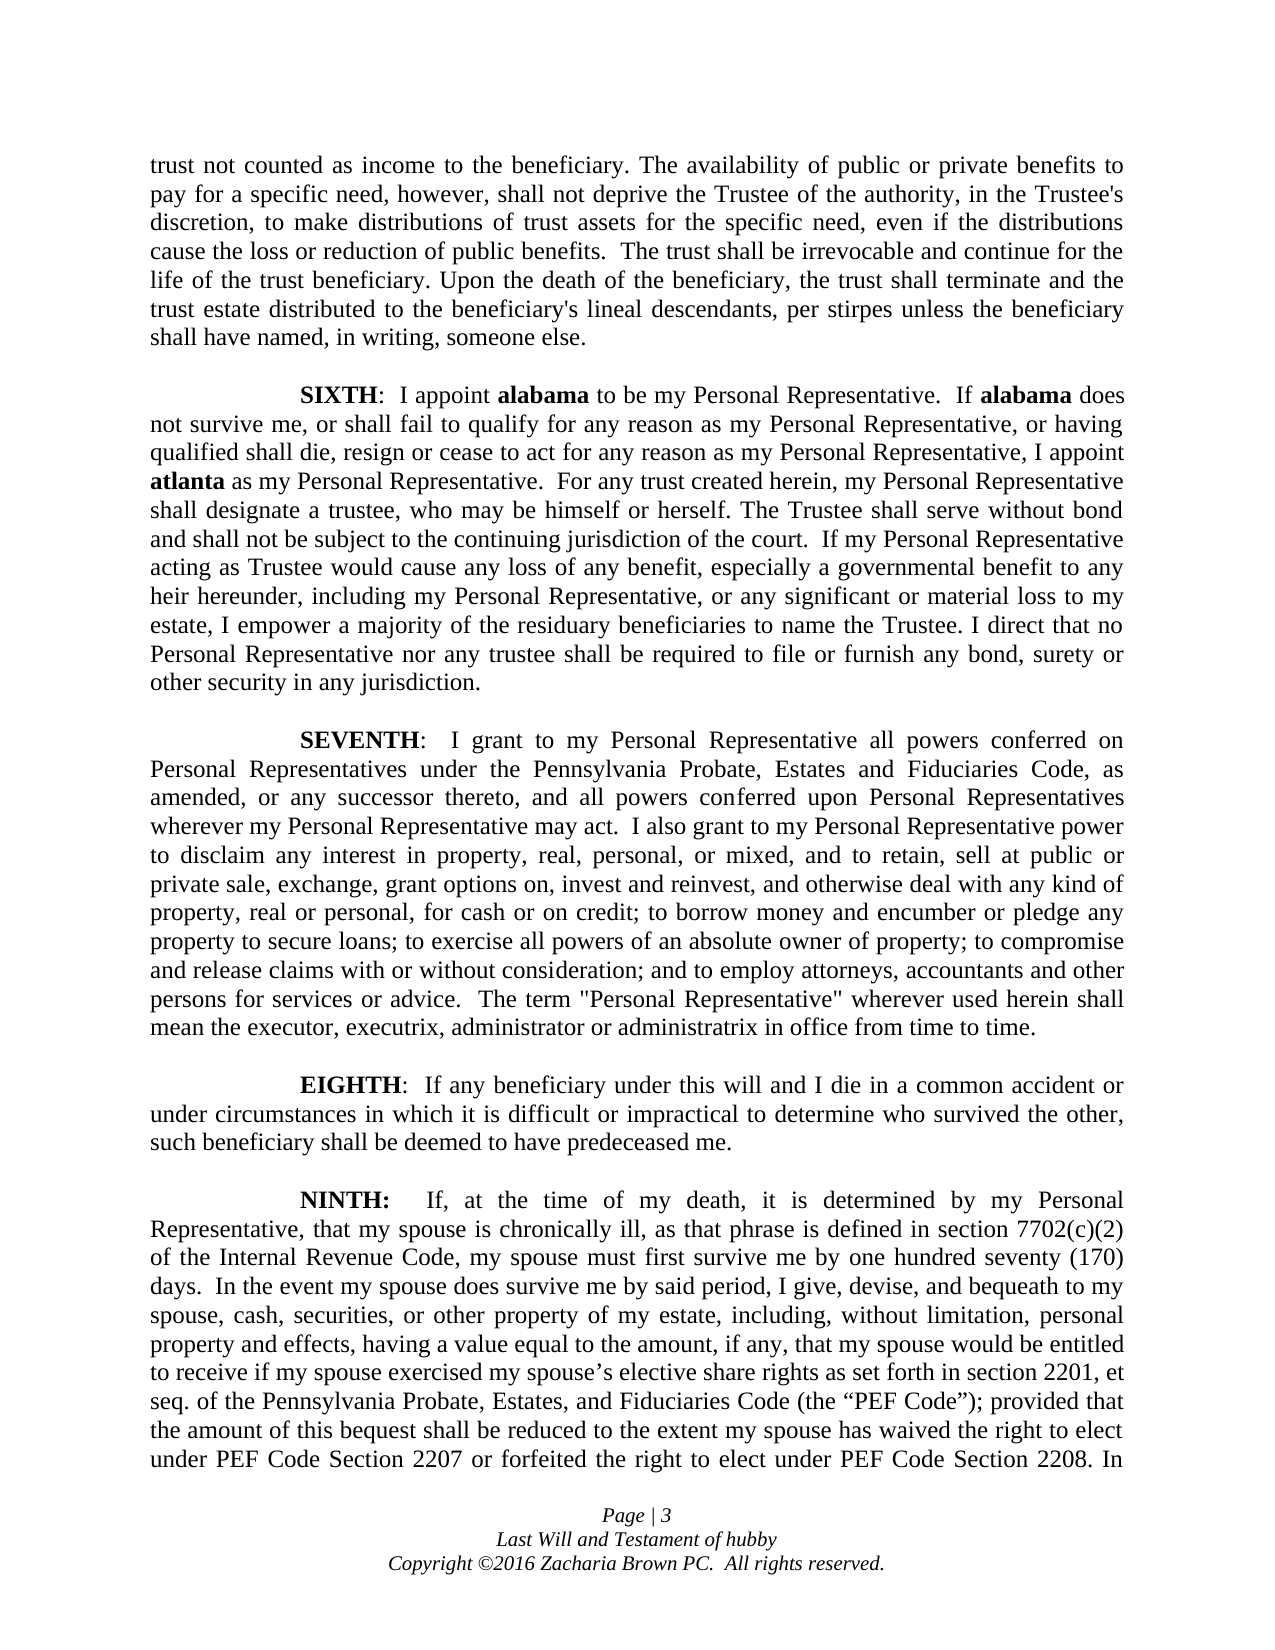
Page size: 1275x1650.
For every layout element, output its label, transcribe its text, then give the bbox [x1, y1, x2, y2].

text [150, 150, 1125, 351]
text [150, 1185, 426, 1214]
text EIGHTH: If any beneficiary under this will and I die in a common accident or under circumstances in which it is difficult or impractical to determine who survived the other, such beneficiary shall be deemed to have predeceased me. [150, 1070, 1125, 1156]
text SEVENTH: I grant to my Personal Representative all powers conferred on Personal Representatives under the Pennsylvania Probate, Estates and Fiduciaries Code, as amended, or any successor thereto, and all powers conferred upon Personal Representatives wherever my Personal Representative may act. I also grant to my Personal Representative power to disclaim any interest in property, real, personal, or mixed, and to retain, sell at public or private sale, exchange, grant options on, invest and reinvest, and otherwise deal with any kind of property, real or personal, for cash or on credit; to borrow money and encumber or pledge any property to secure loans; to exercise all powers of an absolute owner of property; to compromise and release claims with or without consideration; and to employ attorneys, accountants and other persons for services or advice. The term "Personal Representative" wherever used herein shall mean the executor, executrix, administrator or administratrix in office from time to time. [150, 725, 1125, 1041]
text SIXTH: I appoint alabama to be my Personal Representative. If alabama does not survive me, or shall fail to qualify for any reason as my Personal Representative, or having qualified shall die, resign or cease to act for any reason as my Personal Representative, I appoint atlanta as my Personal Representative. For any trust created herein, my Personal Representative shall designate a trustee, who may be himself or herself. The Trustee shall serve without bond and shall not be subject to the continuing jurisdiction of the court. If my Personal Representative acting as Trustee would cause any loss of any benefit, especially a governmental benefit to any heir hereunder, including my Personal Representative, or any significant or material loss to my estate, I empower a majority of the residuary beneficiaries to name the Trustee. I direct that no Personal Representative nor any trustee shall be required to file or furnish any bond, surety or other security in any jurisdiction. [150, 380, 1125, 696]
